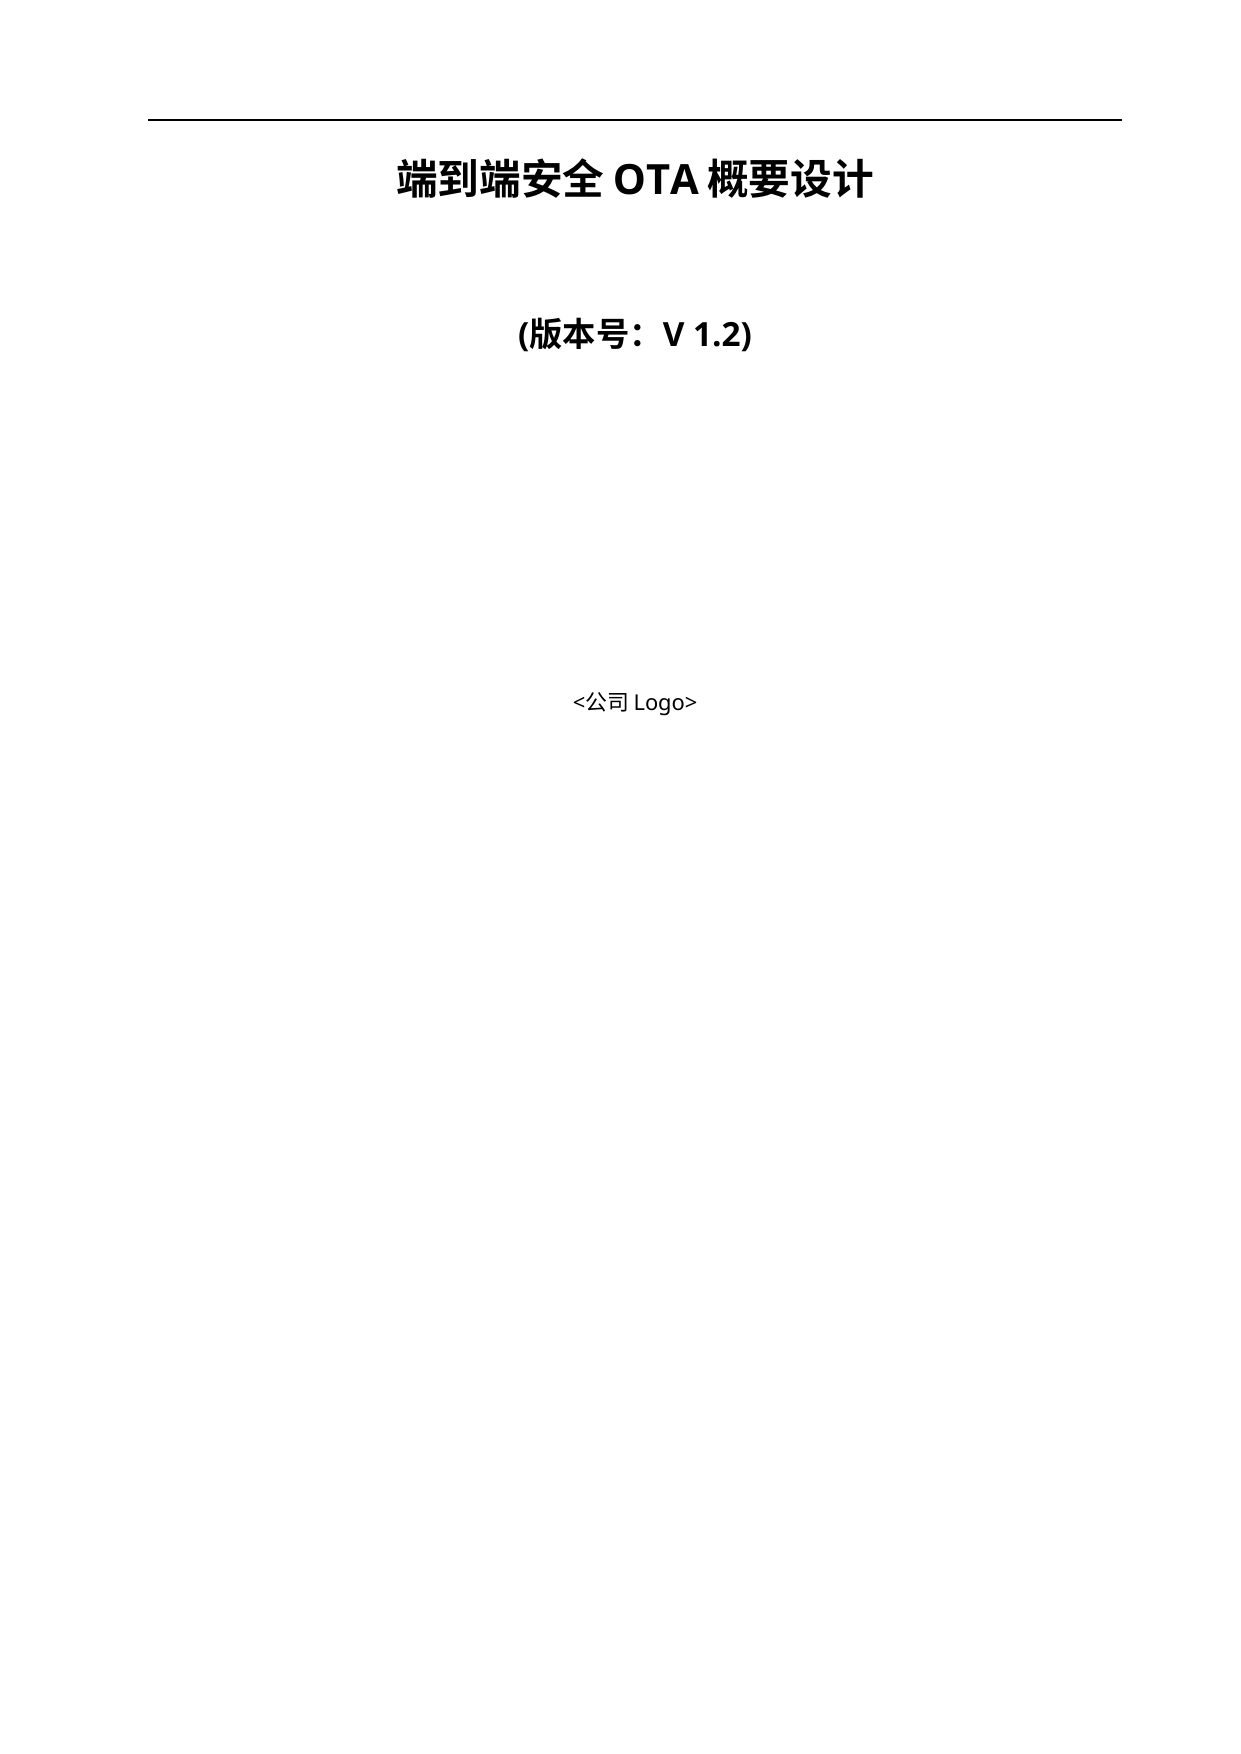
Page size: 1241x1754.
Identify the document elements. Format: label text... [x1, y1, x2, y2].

text <公司Logo> [148, 685, 1122, 717]
title (版本号：V 1.2) [148, 308, 1122, 357]
title 端到端安全OTA概要设计 [148, 146, 1122, 264]
